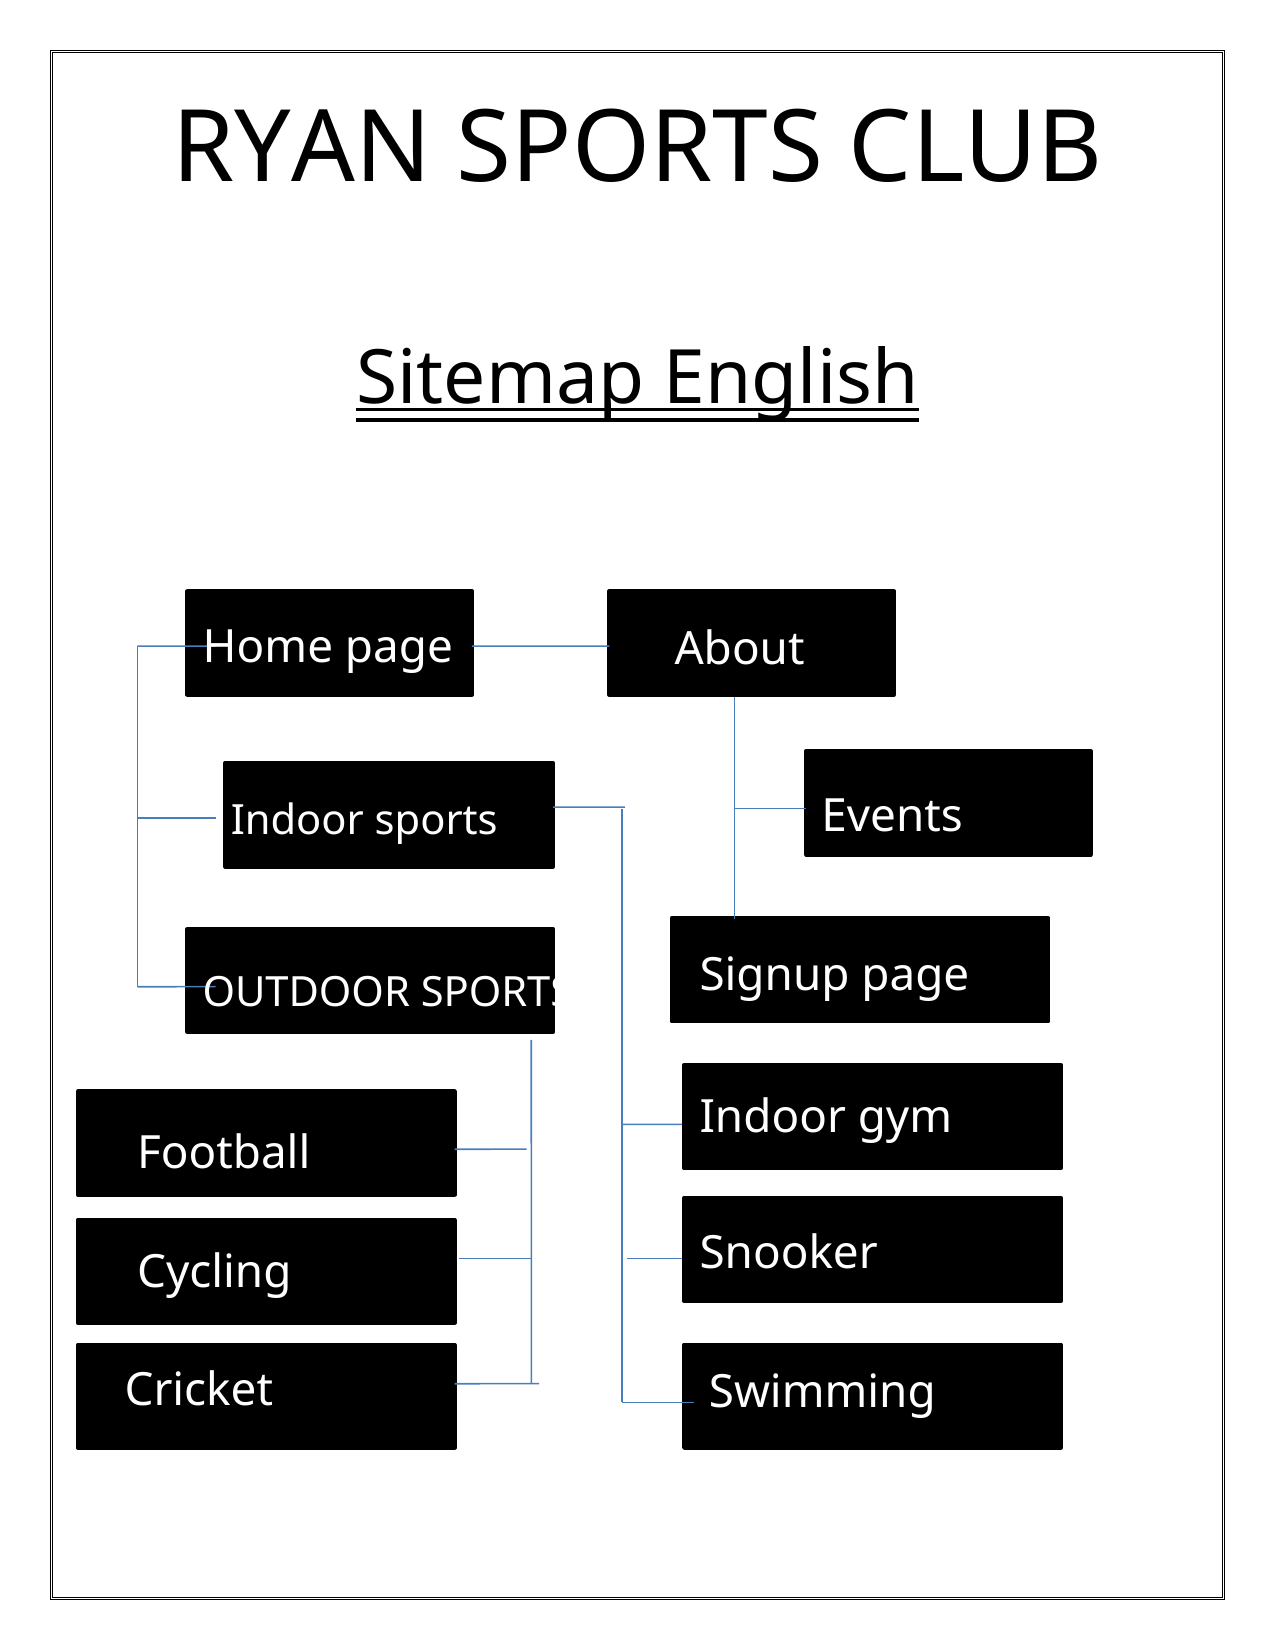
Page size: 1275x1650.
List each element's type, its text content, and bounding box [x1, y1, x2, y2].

text Sitemap English [150, 323, 1125, 426]
